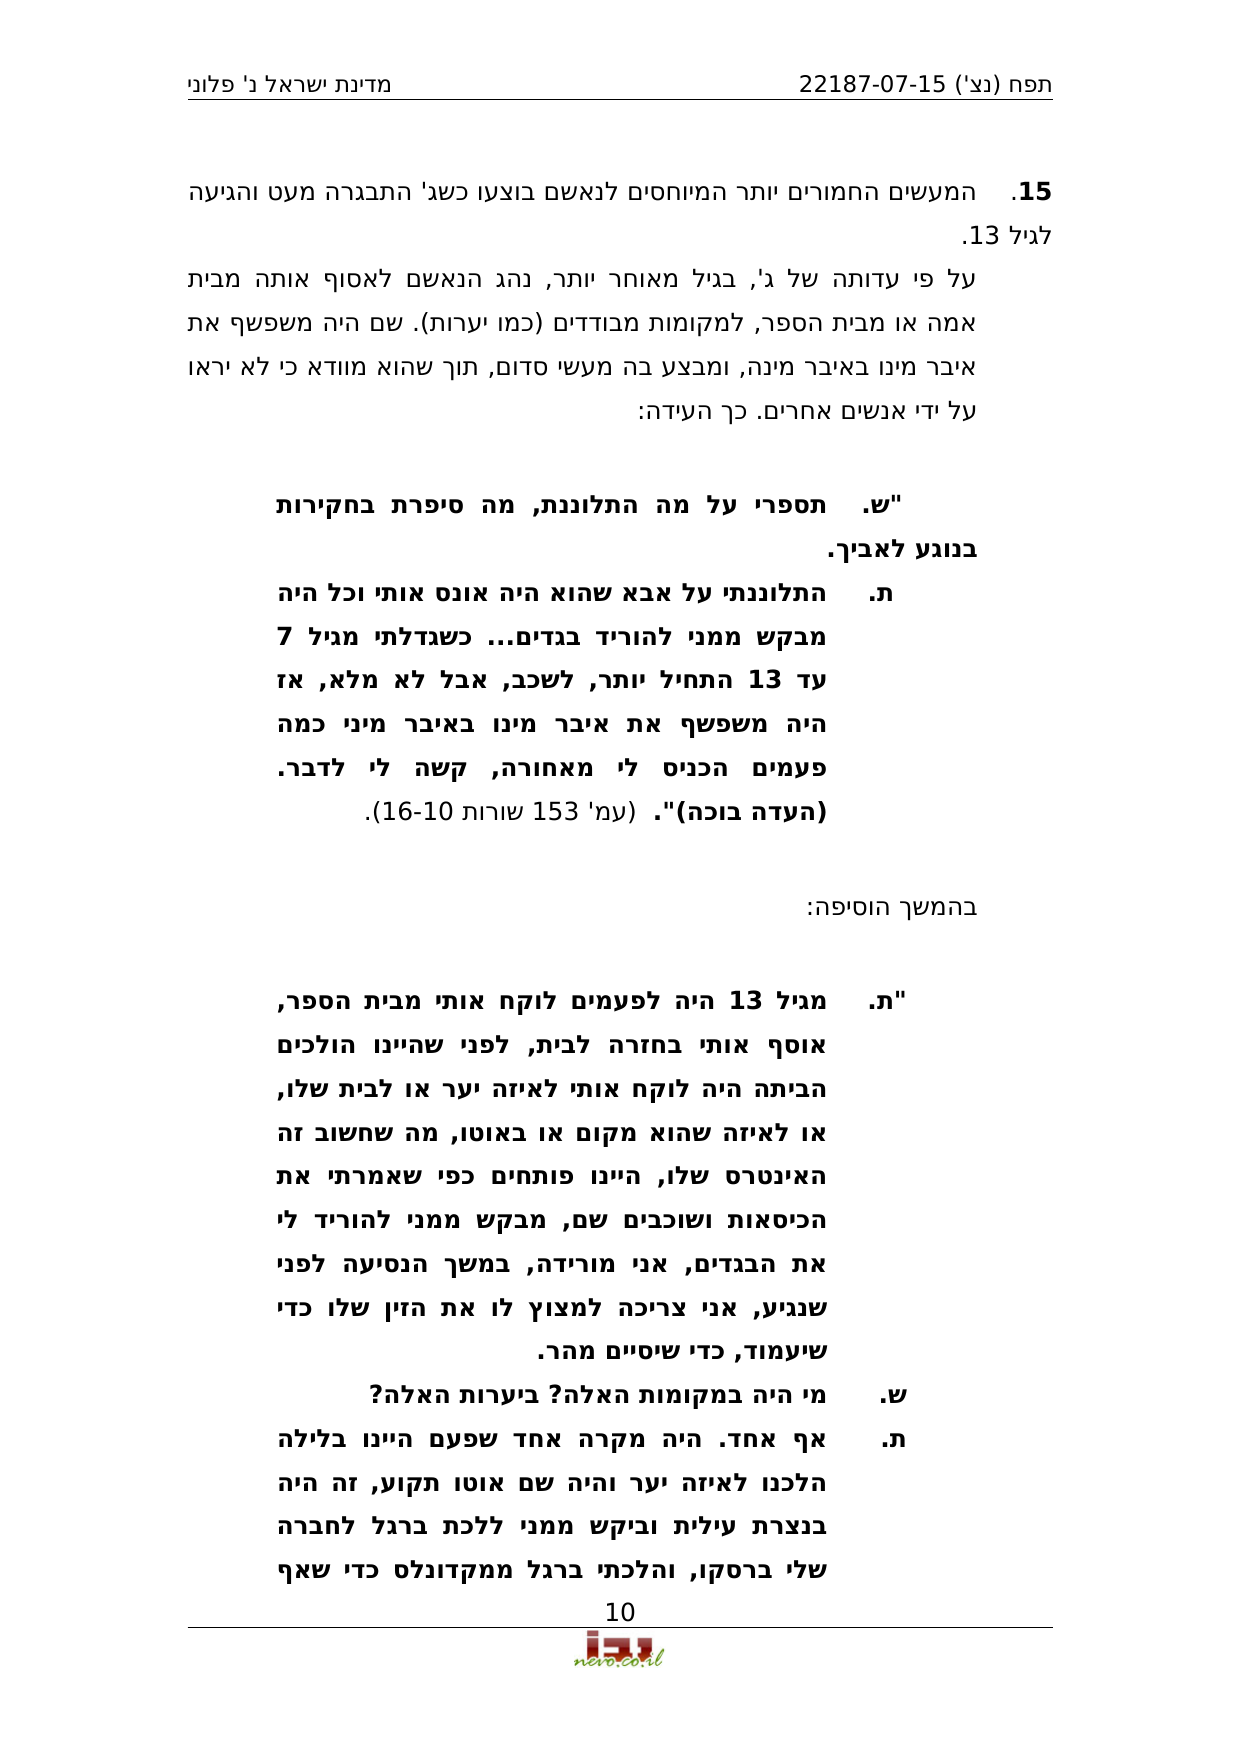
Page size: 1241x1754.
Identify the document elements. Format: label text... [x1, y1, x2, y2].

text ש. מי היה במקומות האלה? ביערות האלה? [276, 1380, 978, 1409]
text ת. התלוננתי על אבא שהוא היה אונס אותי וכל היה מבקש ממני להוריד בגדים... כשגדלתי מגיל 7 עד 13 התחיל יותר, לשכב, אבל לא מלא, אז היה משפשף את איבר מינו באיבר מיני כמה פעמים הכניס לי מאחורה, קשה לי לדבר. (העדה בוכה)". (עמ' 153 שורות 16-10). [276, 578, 903, 826]
text "ת. מגיל 13 היה לפעמים לוקח אותי מבית הספר, אוסף אותי בחזרה לבית, לפני שהיינו הולכים הביתה היה לוקח אותי לאיזה יער או לבית שלו, או לאיזה שהוא מקום או באוטו, מה שחשוב זה האינטרס שלו, היינו פותחים כפי שאמרתי את הכיסאות ושוכבים שם, מבקש ממני להוריד לי את הבגדים, אני מורידה, במשך הנסיעה לפני שנגיע, אני צריכה למצוץ לו את הזין שלו כדי שיעמוד, כדי שיסיים מהר. [276, 987, 907, 1366]
text בהמשך הוסיפה: [187, 892, 1053, 921]
text על פי עדותה של ג', בגיל מאוחר יותר, נהג הנאשם לאסוף אותה מבית אמה או מבית הספר, למקומות מבודדים (כמו יערות). שם היה משפשף את איבר מינו באיבר מינה, ומבצע בה מעשי סדום, תוך שהוא מוודא כי לא יראו על ידי אנשים אחרים. כך העידה: [187, 265, 978, 425]
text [276, 1424, 907, 1584]
text "ש. תספרי על מה התלוננת, מה סיפרת בחקירות בנוגע לאביך. [276, 491, 978, 564]
text 15. המעשים החמורים יותר המיוחסים לנאשם בוצעו כשג' התבגרה מעט והגיעה לגיל 13. [187, 177, 1053, 250]
picture [574, 1630, 666, 1668]
